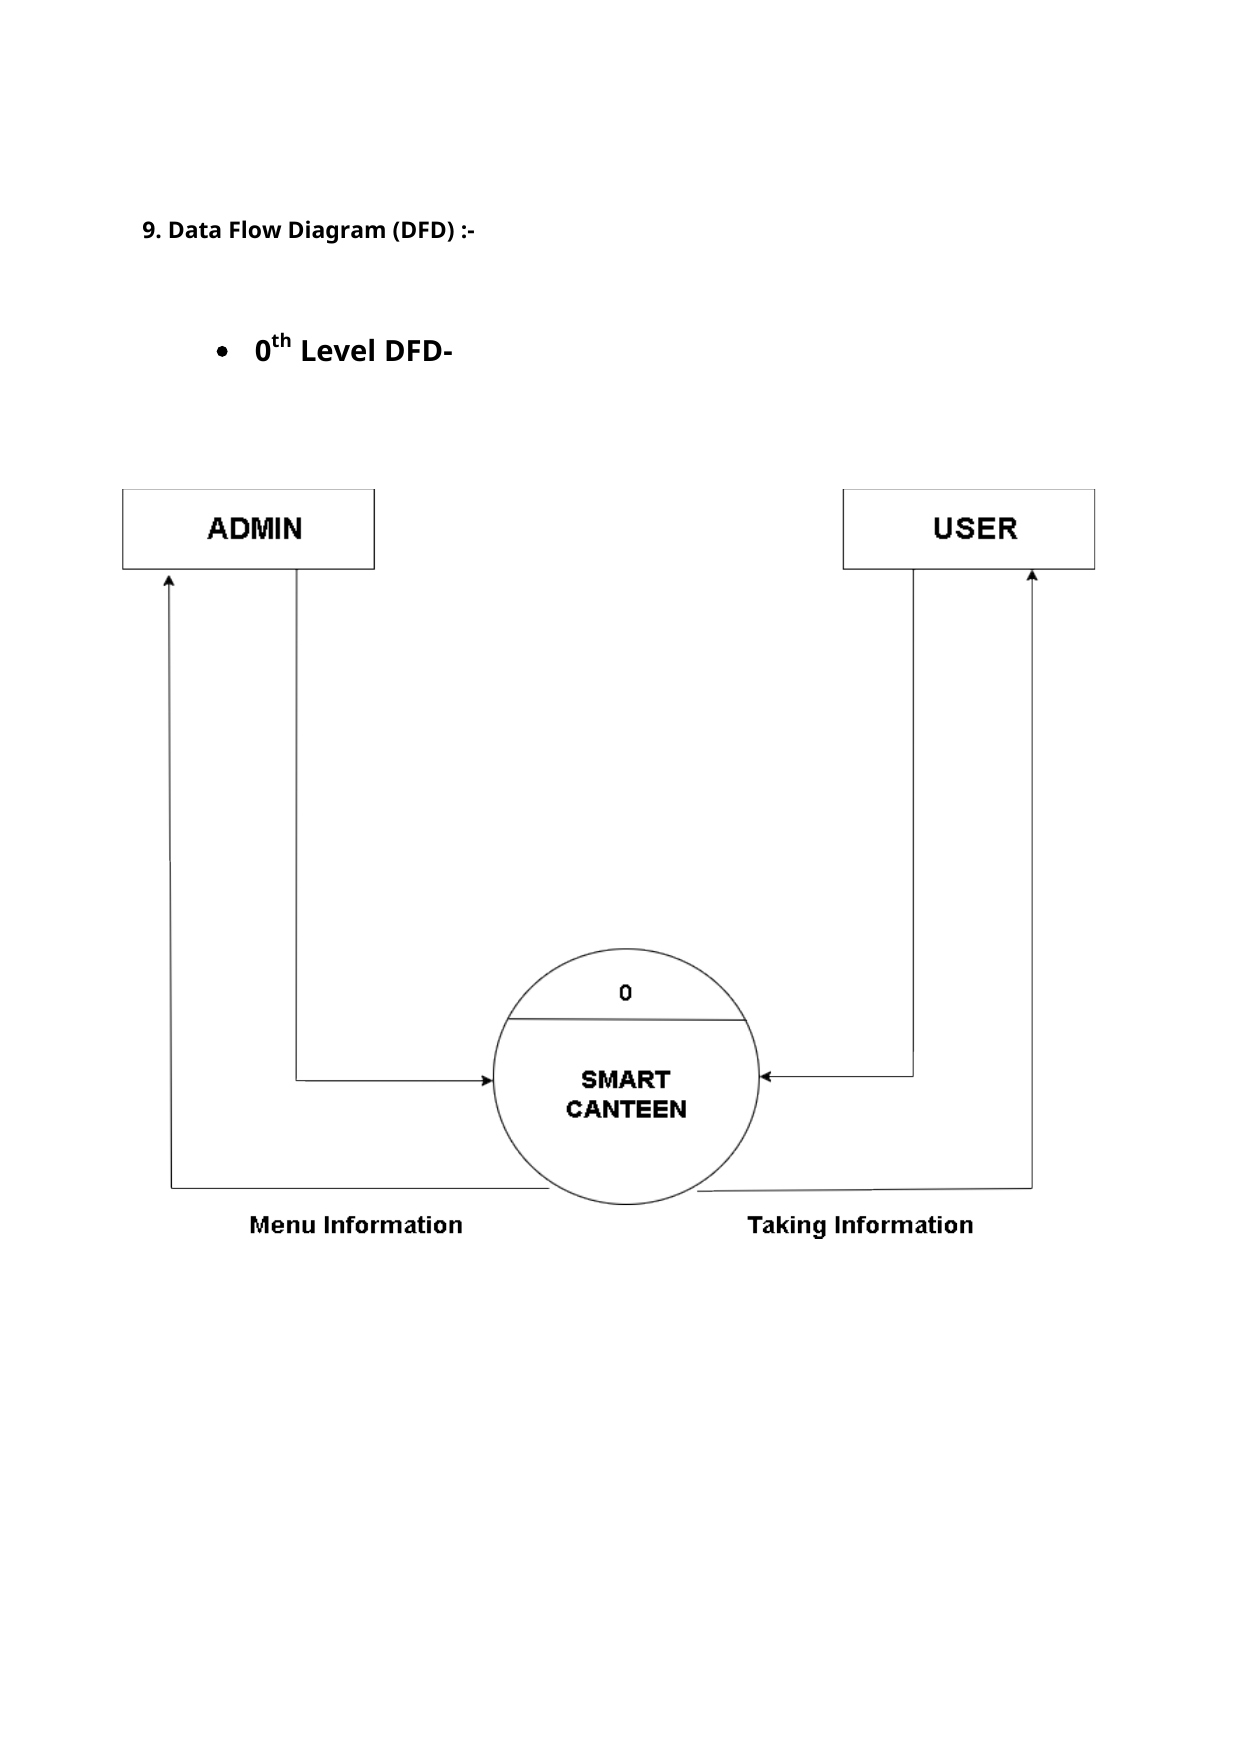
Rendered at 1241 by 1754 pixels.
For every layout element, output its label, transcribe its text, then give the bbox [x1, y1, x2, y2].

subtitle 9. Data Flow Diagram (DFD) :- [142, 214, 1130, 245]
list 0th Level DFD- [217, 327, 1130, 370]
picture [122, 489, 1096, 1239]
